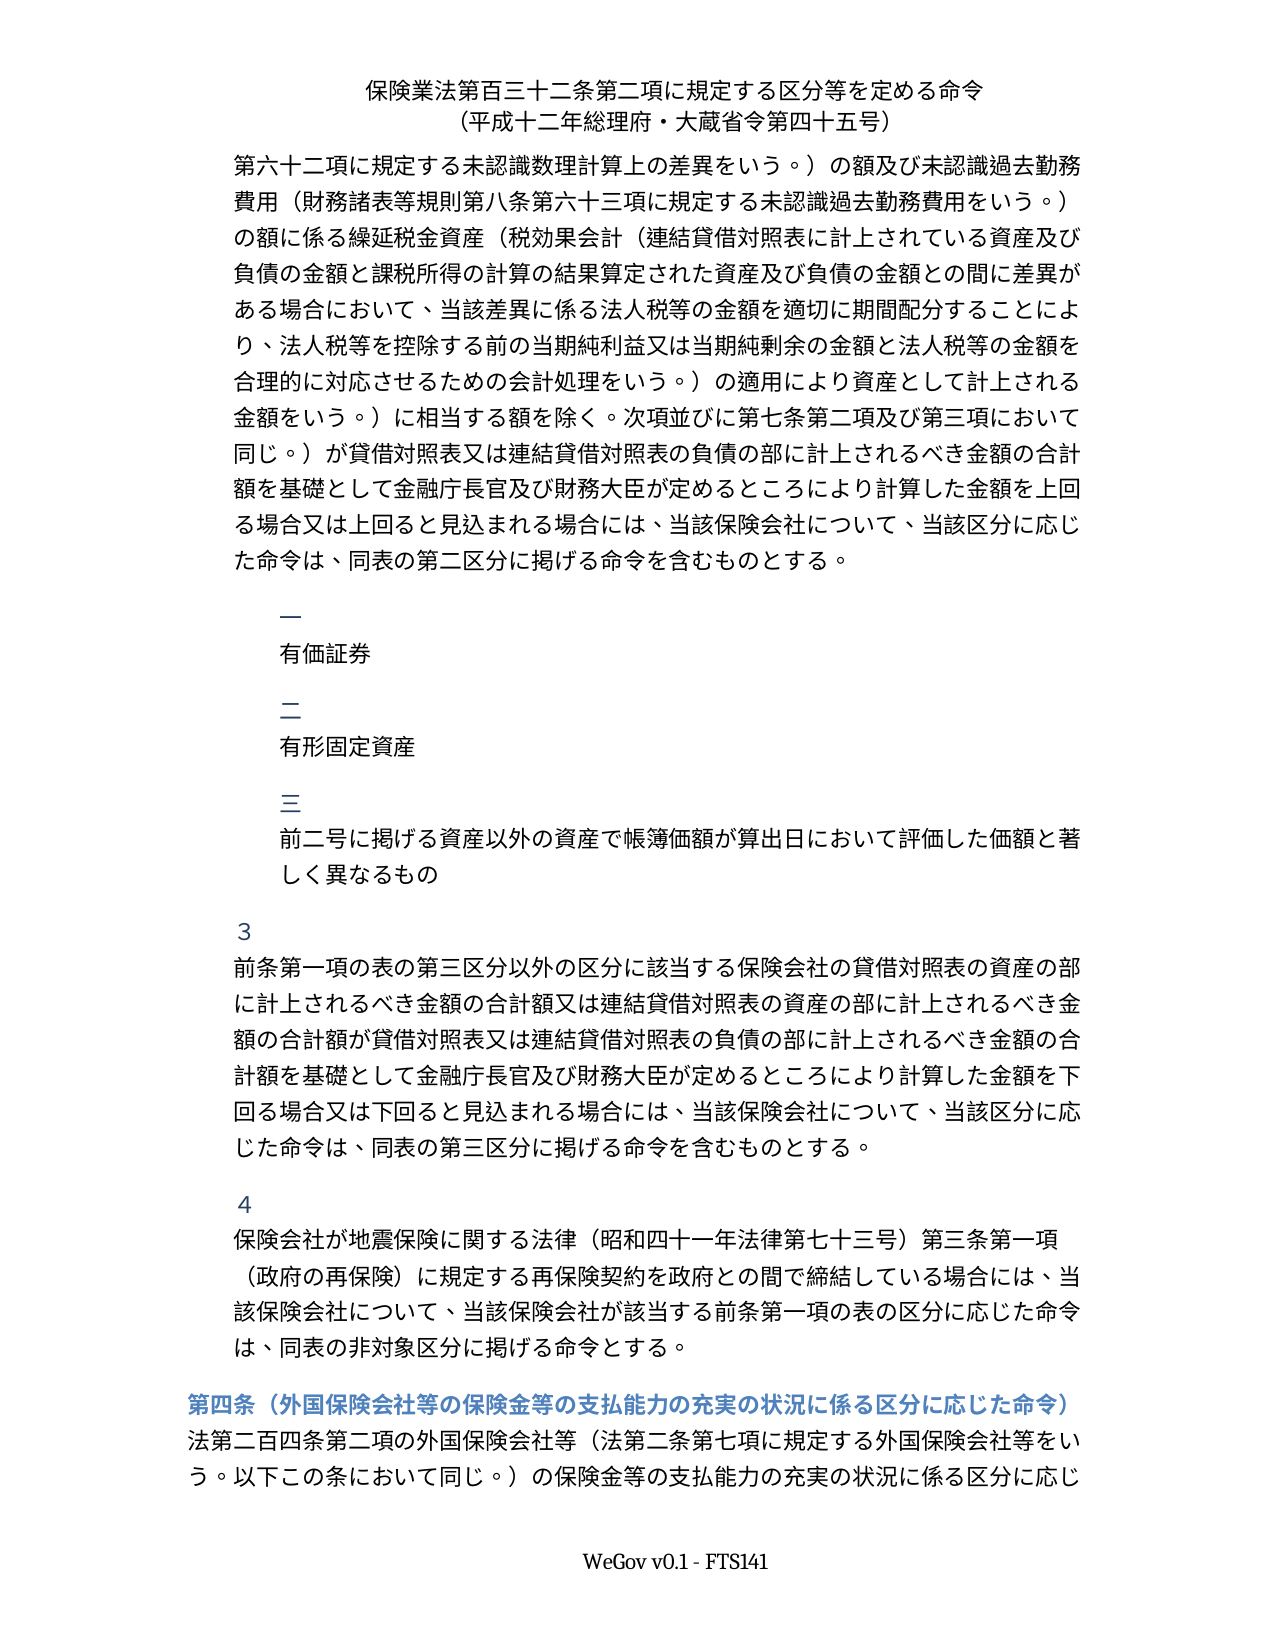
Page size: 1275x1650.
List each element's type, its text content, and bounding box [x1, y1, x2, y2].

subtitle 三 [279, 787, 1087, 819]
text 法第二百四条第二項の外国保険会社等（法第二条第七項に規定する外国保険会社等をいう。以下この条において同じ。）の保険金等の支払能力の充実の状況に係る区分に応じ内閣府令・財務省令で定める命令は、第五項において準用する前条第一項から第三項までに定める場合を除き、次の表のとおりとする。 [187, 1425, 1087, 1492]
text 有価証券 [279, 638, 1087, 669]
subtitle ４ [233, 1188, 1087, 1220]
subtitle 一 [279, 602, 1087, 633]
text 前条第一項の表の第三区分以外の区分に該当する保険会社の貸借対照表の資産の部に計上されるべき金額の合計額又は連結貸借対照表の資産の部に計上されるべき金額の合計額が貸借対照表又は連結貸借対照表の負債の部に計上されるべき金額の合計額を基礎として金融庁長官及び財務大臣が定めるところにより計算した金額を下回る場合又は下回ると見込まれる場合には、当該保険会社について、当該区分に応じた命令は、同表の第三区分に掲げる命令を含むものとする。 [233, 952, 1087, 1163]
subtitle 第四条（外国保険会社等の保険金等の支払能力の充実の状況に係る区分に応じた命令） [187, 1389, 1087, 1420]
text 前二号に掲げる資産以外の資産で帳簿価額が算出日において評価した価額と著しく異なるもの [279, 823, 1087, 891]
text 有形固定資産 [279, 731, 1087, 762]
subtitle 二 [279, 695, 1087, 726]
subtitle ３ [233, 916, 1087, 947]
text 保険会社が地震保険に関する法律（昭和四十一年法律第七十三号）第三条第一項（政府の再保険）に規定する再保険契約を政府との間で締結している場合には、当該保険会社について、当該保険会社が該当する前条第一項の表の区分に応じた命令は、同表の非対象区分に掲げる命令とする。 [233, 1224, 1087, 1363]
